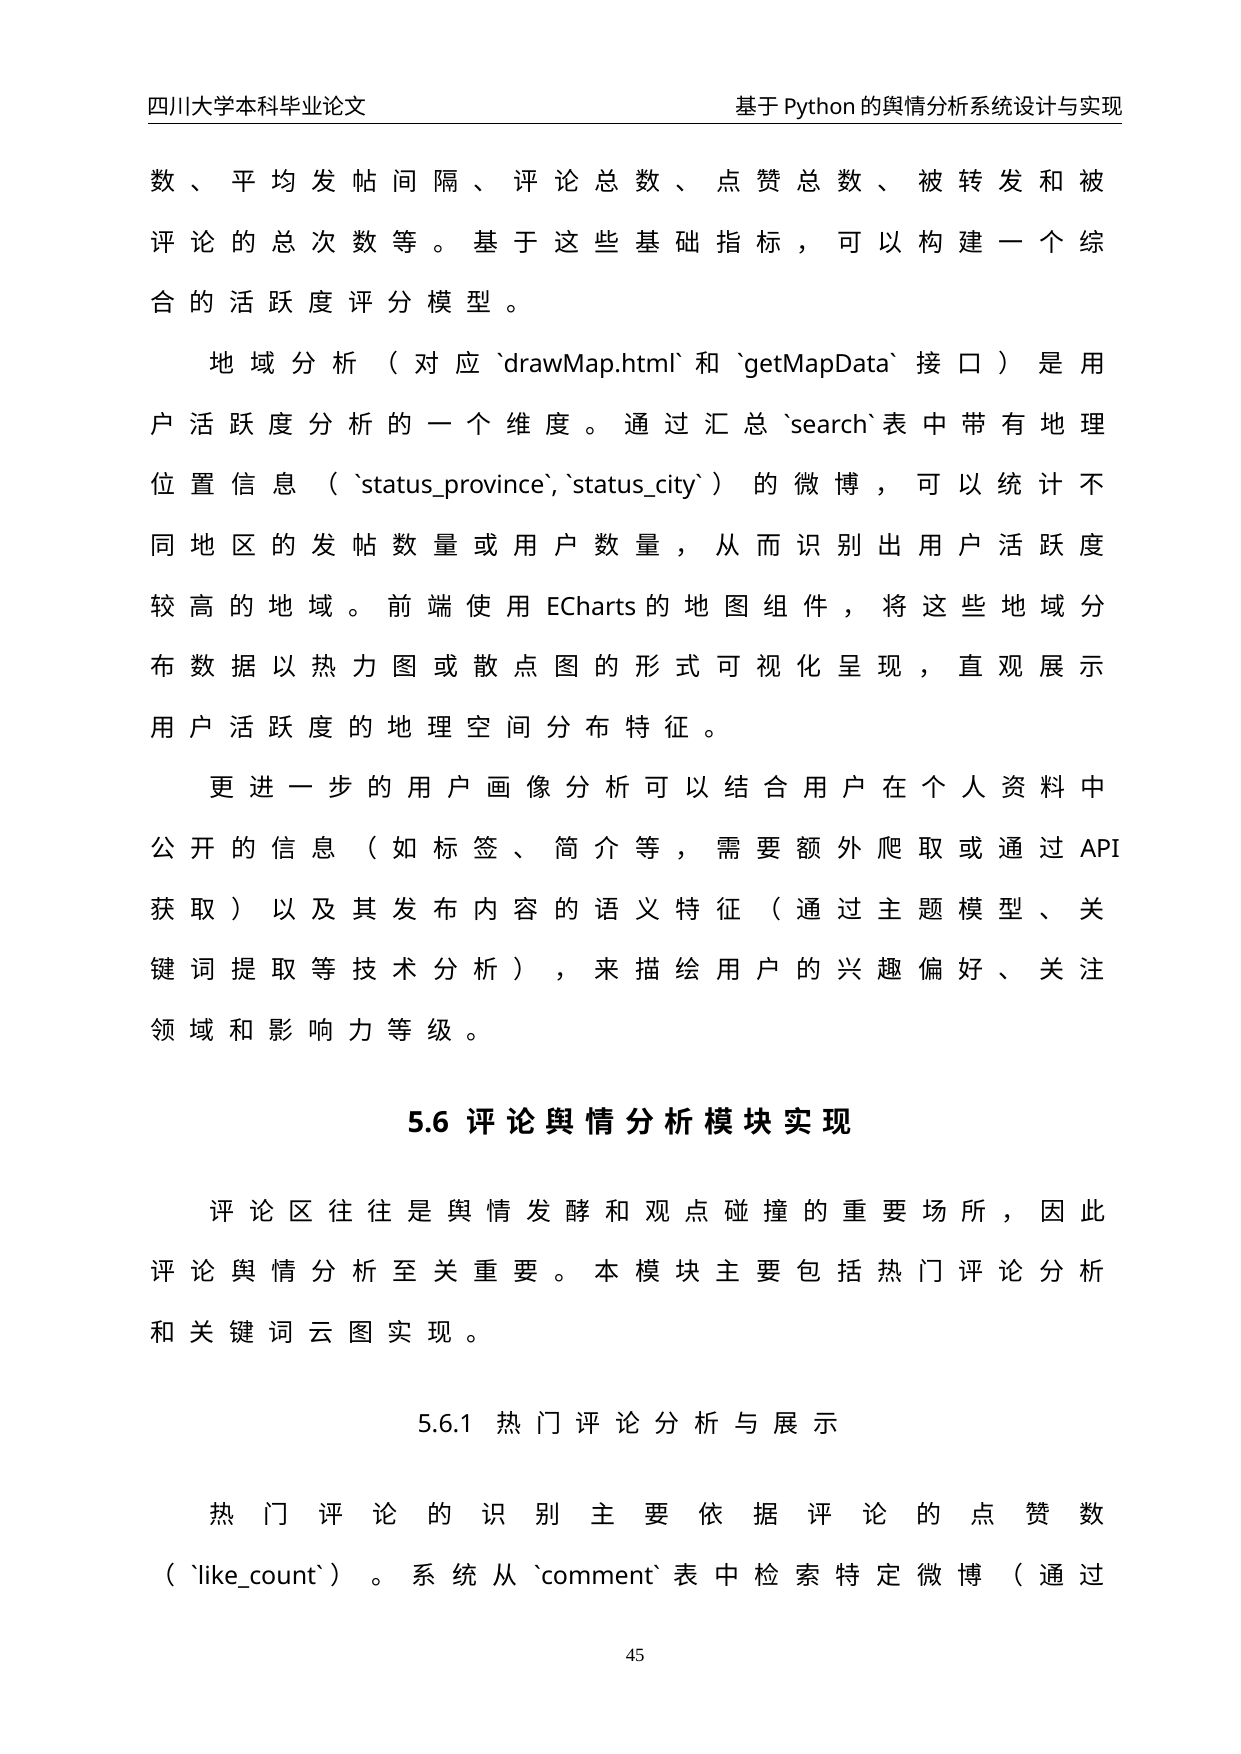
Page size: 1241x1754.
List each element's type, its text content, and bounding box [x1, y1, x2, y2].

text 更进一步的用户画像分析可以结合用户在个人资料中公开的信息（如标签、简介等，需要额外爬取或通过API获取）以及其发布内容的语义特征（通过主题模型、关键词提取等技术分析），来描绘用户的兴趣偏好、关注领域和影响力等级。 [150, 756, 1120, 1059]
text 地域分析（对应`drawMap.html`和`getMapData`接口）是用户活跃度分析的一个维度。通过汇总`search`表中带有地理位置信息（`status_province`, `status_city`）的微博，可以统计不同地区的发帖数量或用户数量，从而识别出用户活跃度较高的地域。前端使用ECharts的地图组件，将这些地域分布数据以热力图或散点图的形式可视化呈现，直观展示用户活跃度的地理空间分布特征。 [150, 331, 1120, 756]
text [150, 1482, 1120, 1604]
text 热门评论分析与展示 [150, 1391, 1120, 1452]
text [150, 149, 1120, 331]
text 评论舆情分析模块实现 [150, 1089, 1120, 1150]
text 评论区往往是舆情发酵和观点碰撞的重要场所，因此评论舆情分析至关重要。本模块主要包括热门评论分析和关键词云图实现。 [150, 1179, 1120, 1361]
